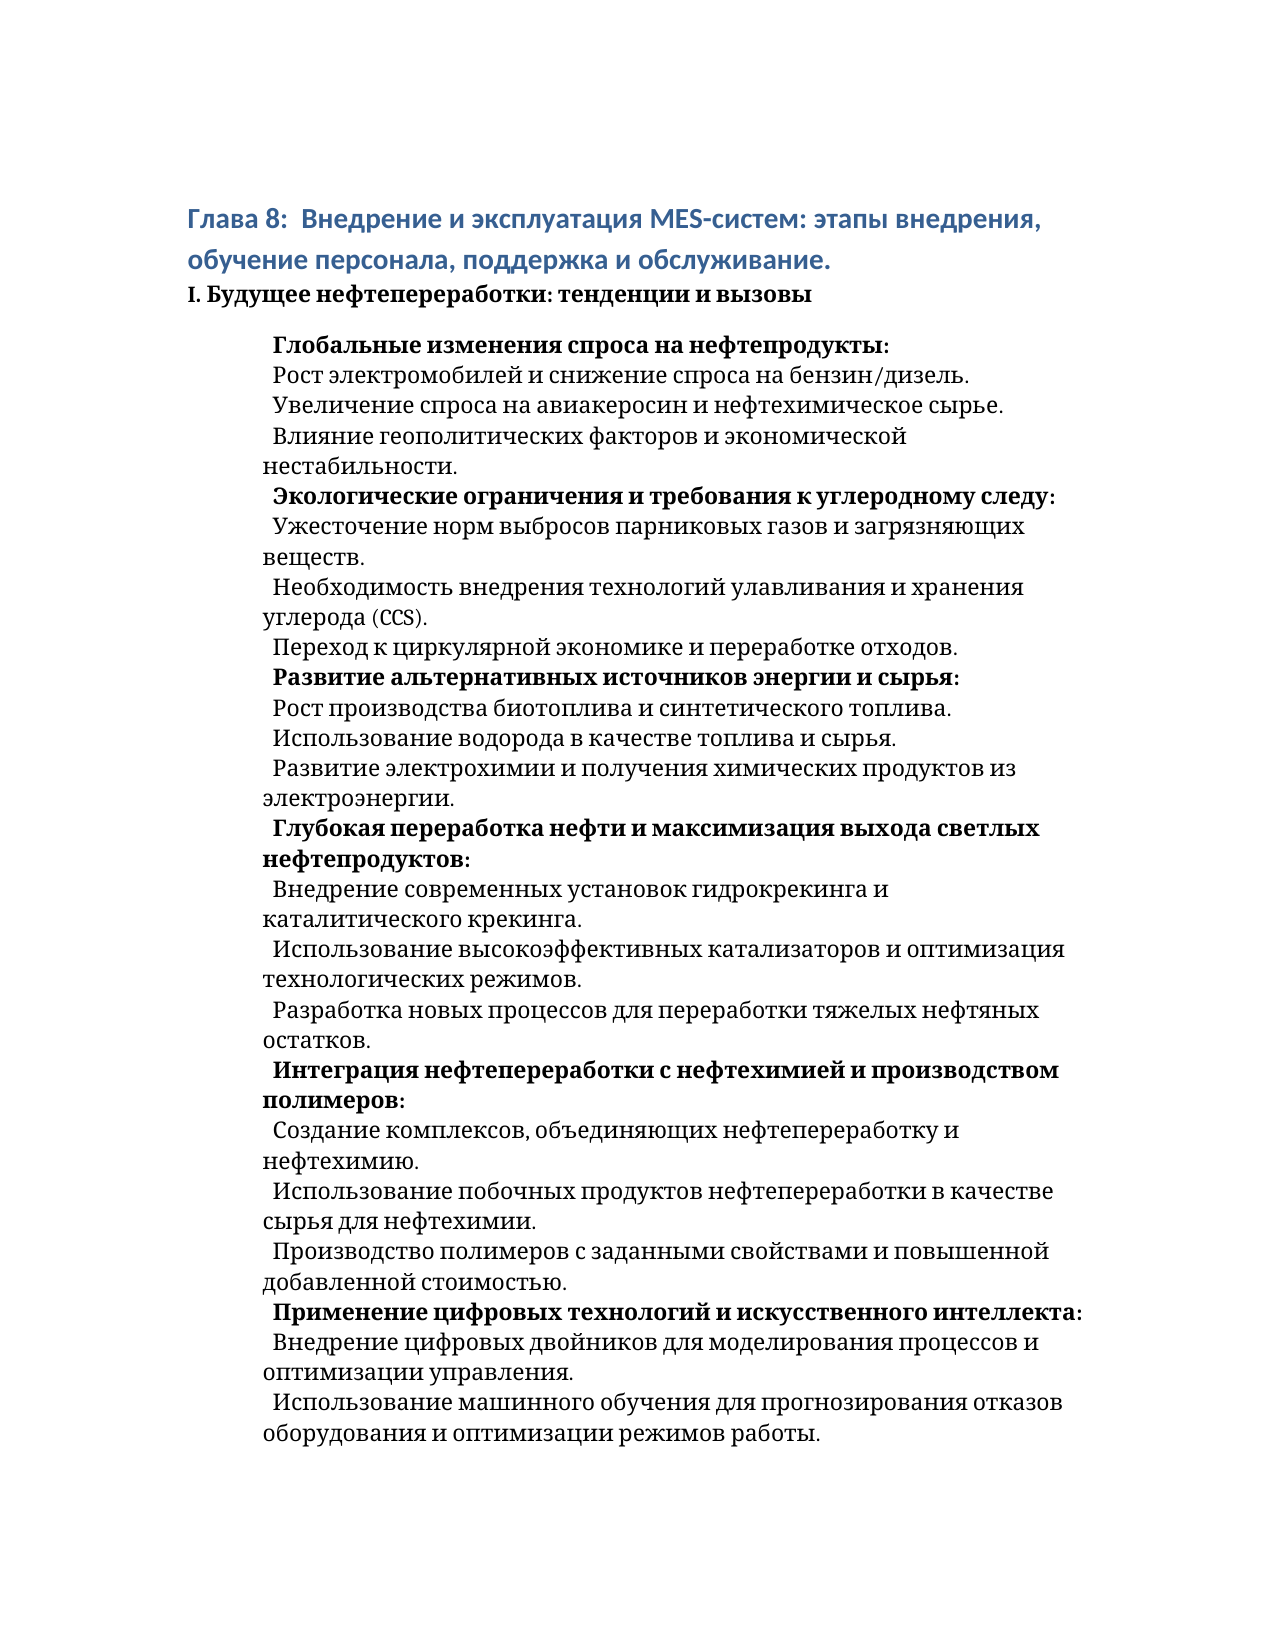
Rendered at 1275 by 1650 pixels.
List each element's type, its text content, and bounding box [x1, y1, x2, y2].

list Разработка новых процессов для переработки тяжелых нефтяных остатков. [262, 997, 1087, 1054]
list Рост электромобилей и снижение спроса на бензин/дизель. [262, 363, 1087, 389]
list Использование водорода в качестве топлива и сырья. [262, 726, 1087, 752]
list Применение цифровых технологий и искусственного интеллекта: [262, 1299, 1087, 1326]
list Увеличение спроса на авиакеросин и нефтехимическое сырье. [262, 393, 1087, 420]
list Использование высокоэффективных катализаторов и оптимизация технологических режимов. [262, 937, 1087, 994]
list Создание комплексов, объединяющих нефтепереработку и нефтехимию. [262, 1118, 1087, 1175]
list Глубокая переработка нефти и максимизация выхода светлых нефтепродуктов: [262, 816, 1087, 873]
list Необходимость внедрения технологий улавливания и хранения углерода (CCS). [262, 574, 1087, 631]
subtitle Глава 8: Внедрение и эксплуатация MES-систем: этапы внедрения, обучение персонала, поддержка и обслуживание. [187, 200, 1087, 277]
list Внедрение цифровых двойников для моделирования процессов и оптимизации управления. [262, 1330, 1087, 1386]
list Производство полимеров с заданными свойствами и повышенной добавленной стоимостью. [262, 1239, 1087, 1296]
list Глобальные изменения спроса на нефтепродукты: [262, 333, 1087, 359]
list Интеграция нефтепереработки с нефтехимией и производством полимеров: [262, 1058, 1087, 1114]
list Влияние геополитических факторов и экономической нестабильности. [262, 423, 1087, 480]
list Внедрение современных установок гидрокрекинга и каталитического крекинга. [262, 877, 1087, 933]
list Переход к циркулярной экономике и переработке отходов. [262, 635, 1087, 661]
list Экологические ограничения и требования к углеродному следу: [262, 484, 1087, 510]
text I. Будущее нефтепереработки: тенденции и вызовы [187, 282, 1087, 308]
list Развитие электрохимии и получения химических продуктов из электроэнергии. [262, 756, 1087, 812]
list Использование побочных продуктов нефтепереработки в качестве сырья для нефтехимии. [262, 1179, 1087, 1235]
list Рост производства биотоплива и синтетического топлива. [262, 695, 1087, 722]
list Использование машинного обучения для прогнозирования отказов оборудования и оптимизации режимов работы. [262, 1390, 1087, 1447]
list Развитие альтернативных источников энергии и сырья: [262, 665, 1087, 692]
list Ужесточение норм выбросов парниковых газов и загрязняющих веществ. [262, 514, 1087, 571]
